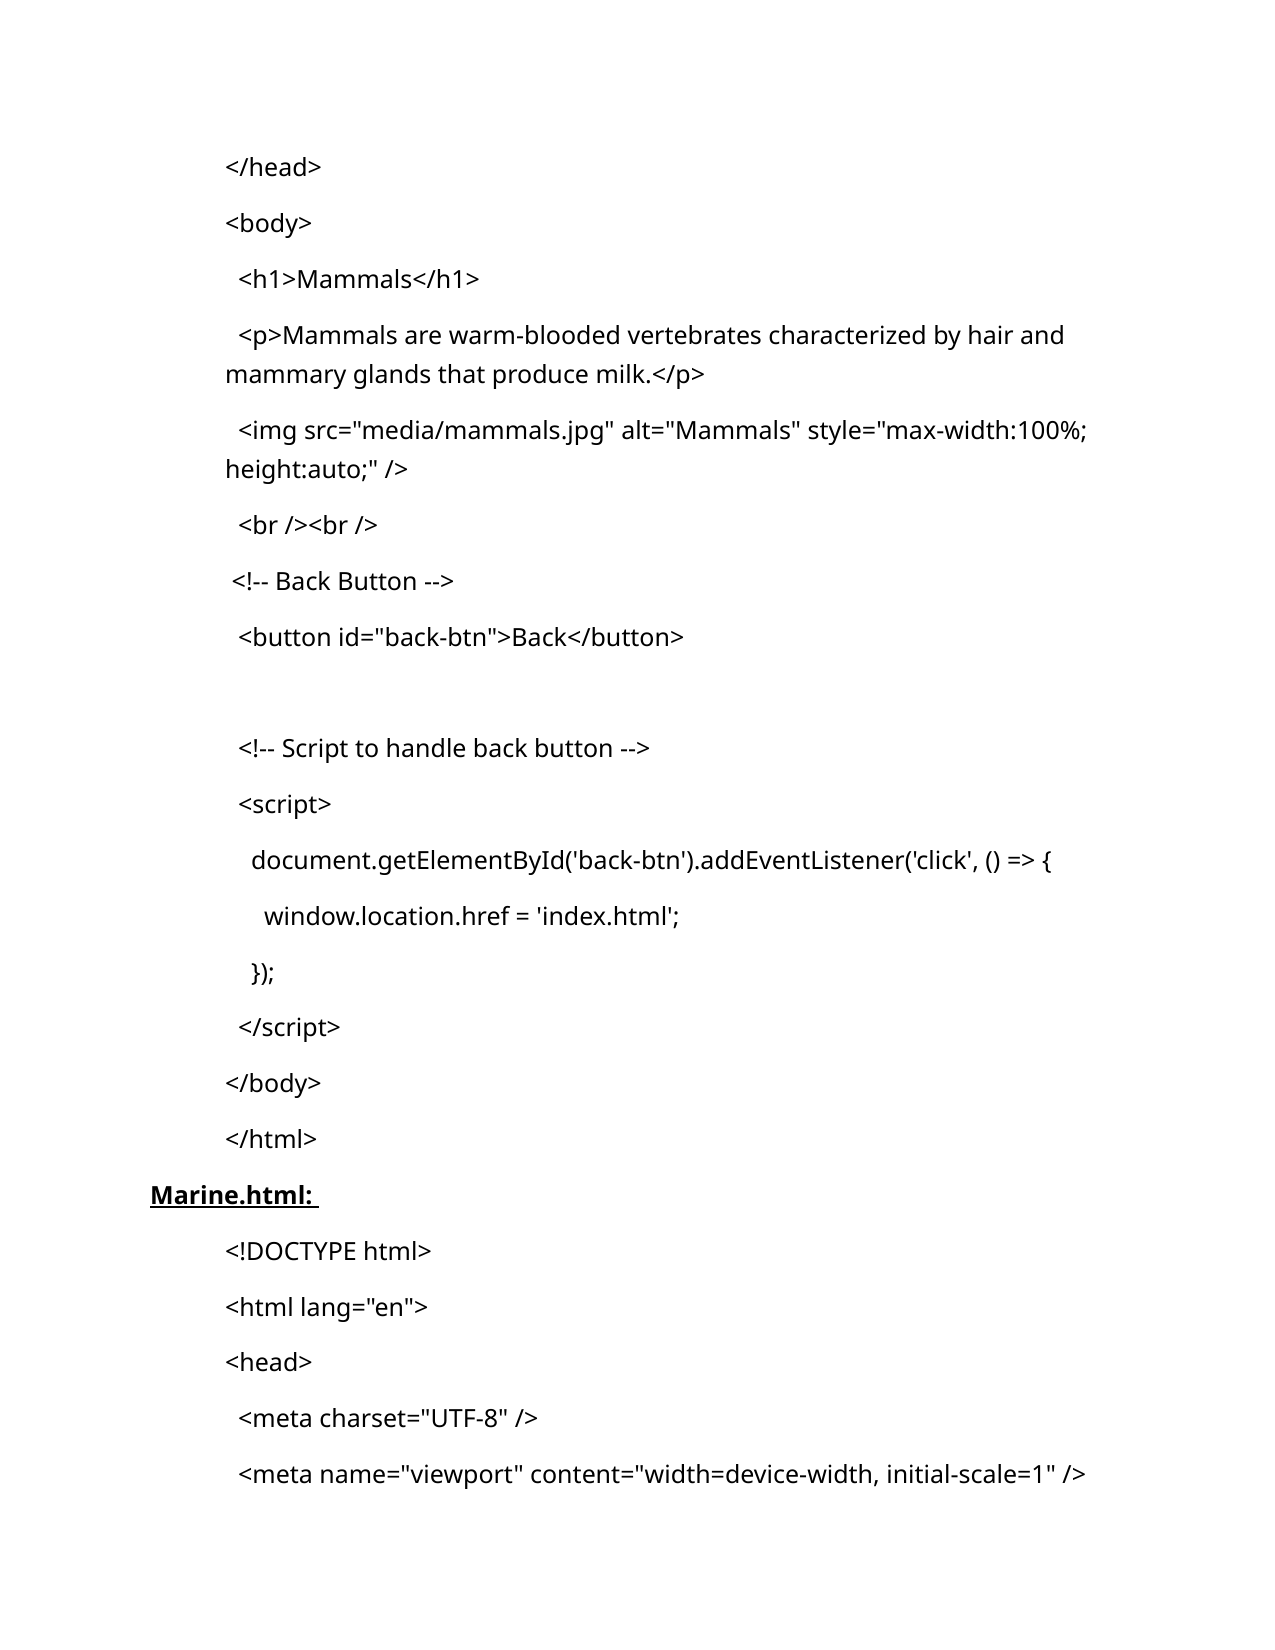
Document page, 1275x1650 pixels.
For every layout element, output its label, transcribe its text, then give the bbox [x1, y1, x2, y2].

text <html lang="en"> [225, 1289, 1125, 1323]
text <head> [225, 1345, 1125, 1379]
text }); [225, 954, 1125, 988]
text <br /><br /> [225, 507, 1125, 542]
text <body> [225, 206, 1125, 240]
text <!-- Script to handle back button --> [225, 731, 1125, 765]
text <p>Mammals are warm-blooded vertebrates characterized by hair and mammary glands that produce milk.</p> [225, 317, 1125, 391]
text <meta name="viewport" content="width=device-width, initial-scale=1" /> [225, 1457, 1125, 1491]
text <!DOCTYPE html> [225, 1233, 1125, 1267]
text <h1>Mammals</h1> [225, 262, 1125, 296]
text </body> [225, 1066, 1125, 1100]
text Marine.html: [150, 1177, 1125, 1212]
text <script> [225, 787, 1125, 821]
text <meta charset="UTF-8" /> [225, 1401, 1125, 1435]
text <img src="media/mammals.jpg" alt="Mammals" style="max-width:100%; height:auto;" /> [225, 412, 1125, 486]
text <!-- Back Button --> [225, 563, 1125, 597]
text </script> [225, 1010, 1125, 1044]
text document.getElementById('back-btn').addEventListener('click', () => { [225, 842, 1125, 877]
text </html> [225, 1122, 1125, 1156]
text <button id="back-btn">Back</button> [225, 619, 1125, 653]
text </head> [225, 150, 1125, 184]
text window.location.href = 'index.html'; [225, 898, 1125, 932]
